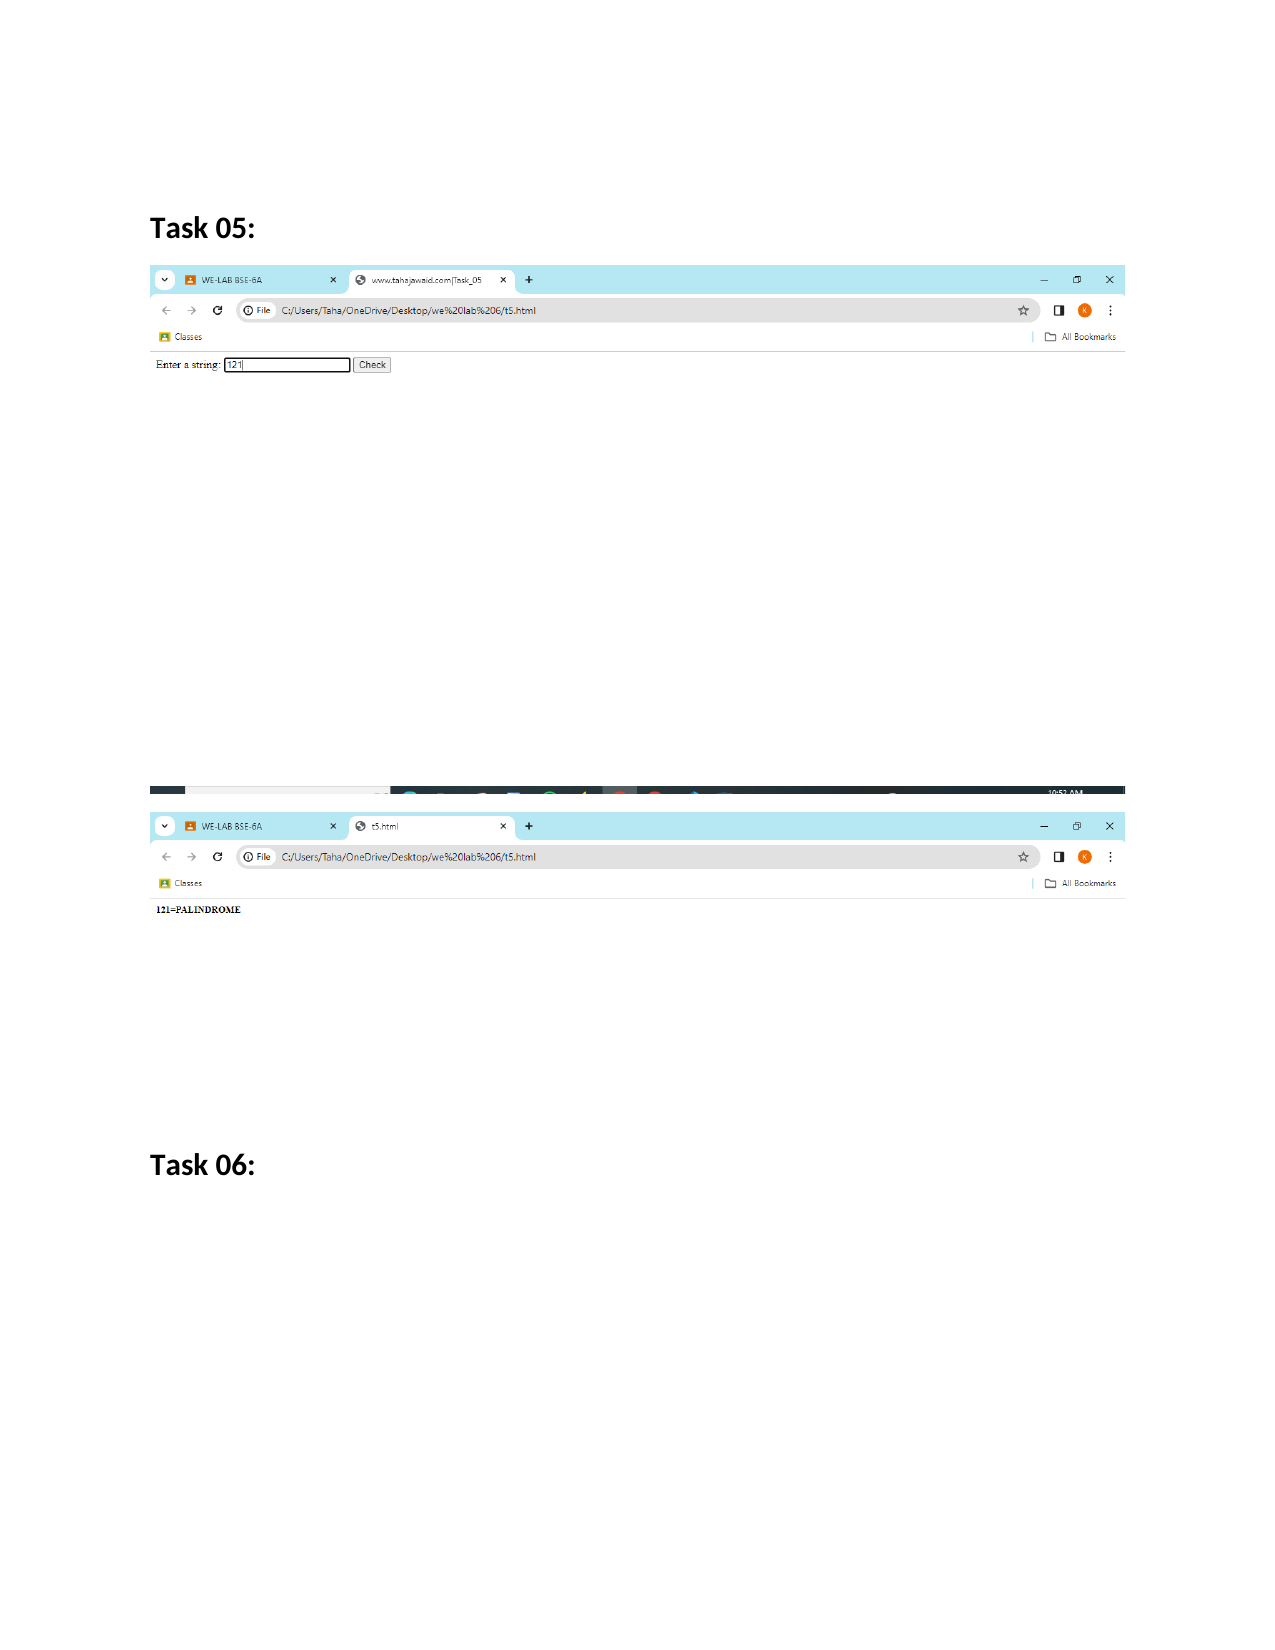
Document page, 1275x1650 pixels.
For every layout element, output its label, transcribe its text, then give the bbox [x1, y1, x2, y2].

picture [150, 265, 1125, 794]
picture [150, 812, 1125, 1069]
text Task 06: [150, 1145, 1125, 1183]
text Task 05: [150, 208, 1125, 246]
